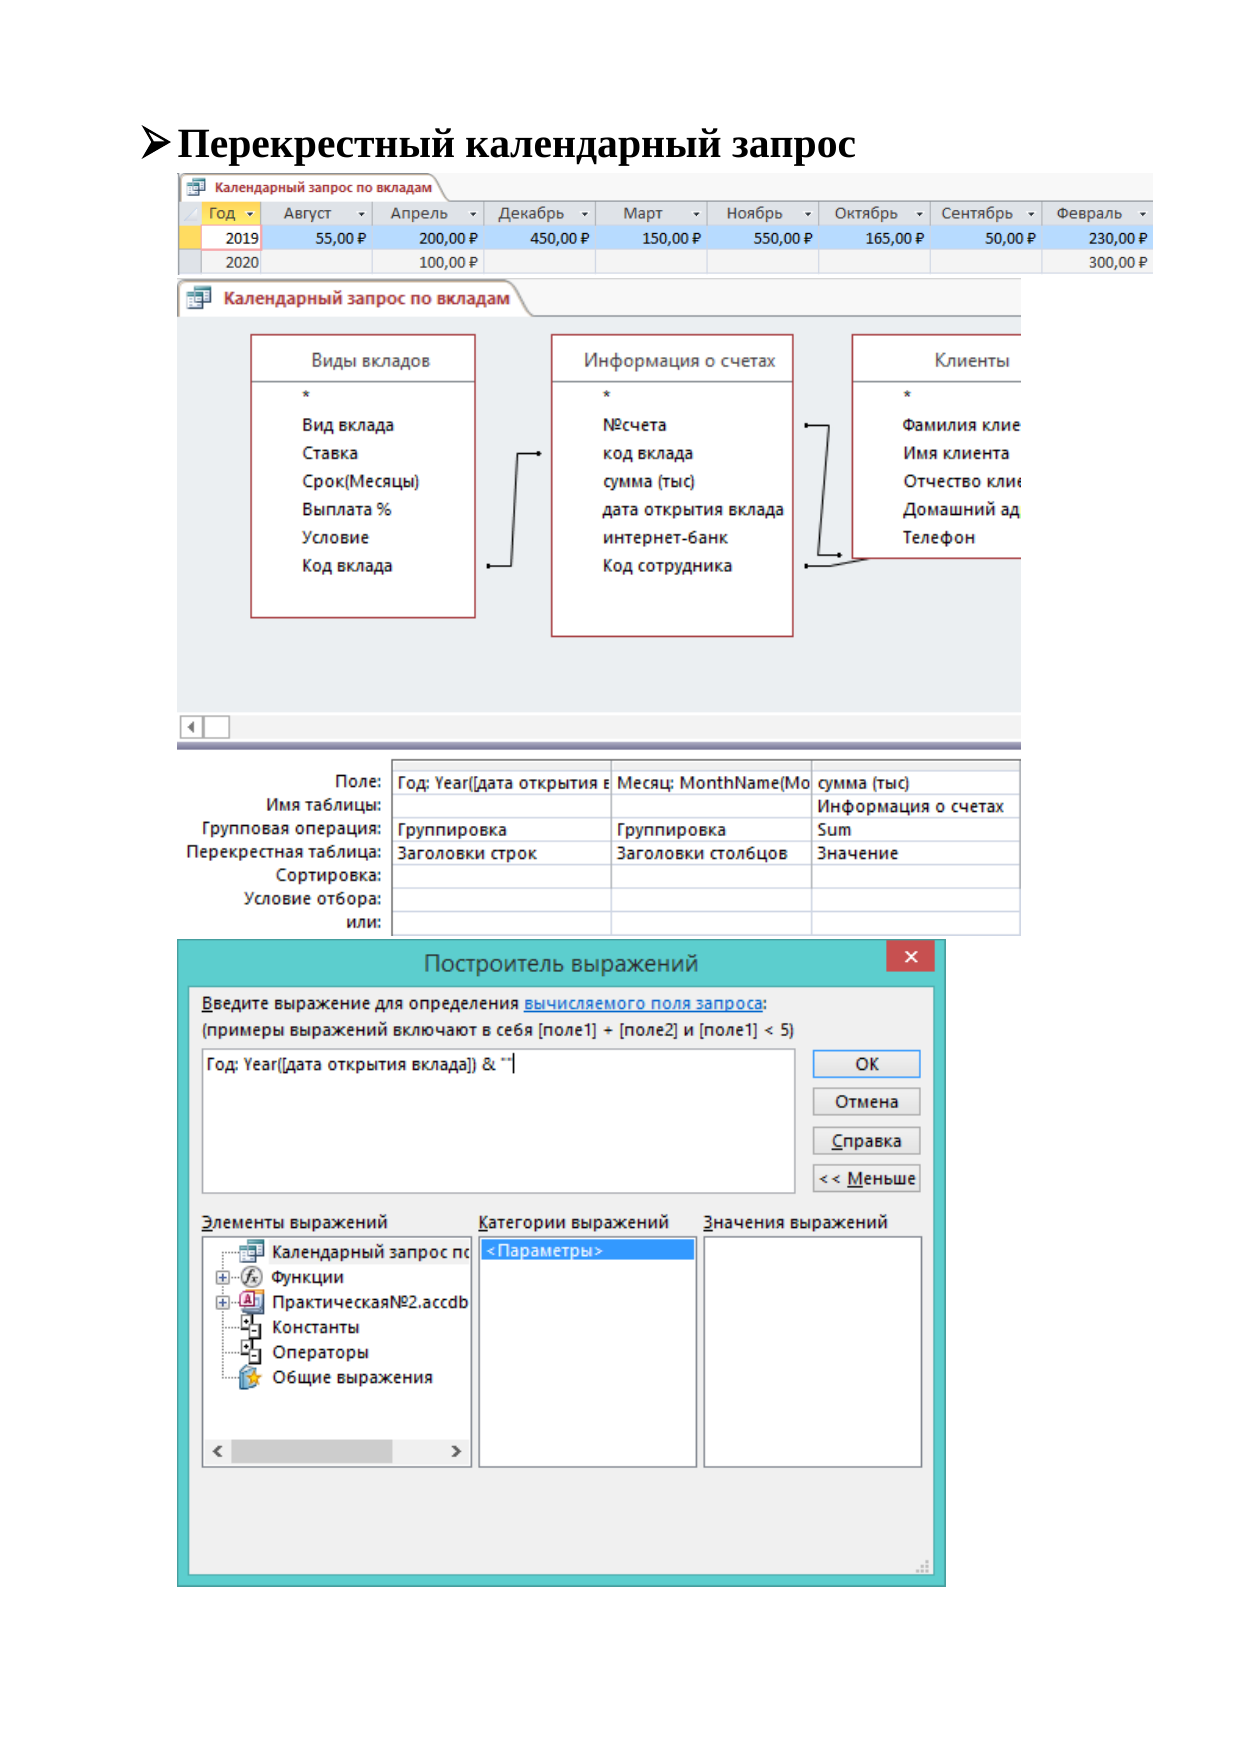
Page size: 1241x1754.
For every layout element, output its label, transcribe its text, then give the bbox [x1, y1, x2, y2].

picture [177, 939, 946, 1587]
list Перекрестный календарный запрос [140, 118, 1152, 166]
picture [177, 278, 1021, 936]
picture [177, 173, 1153, 275]
